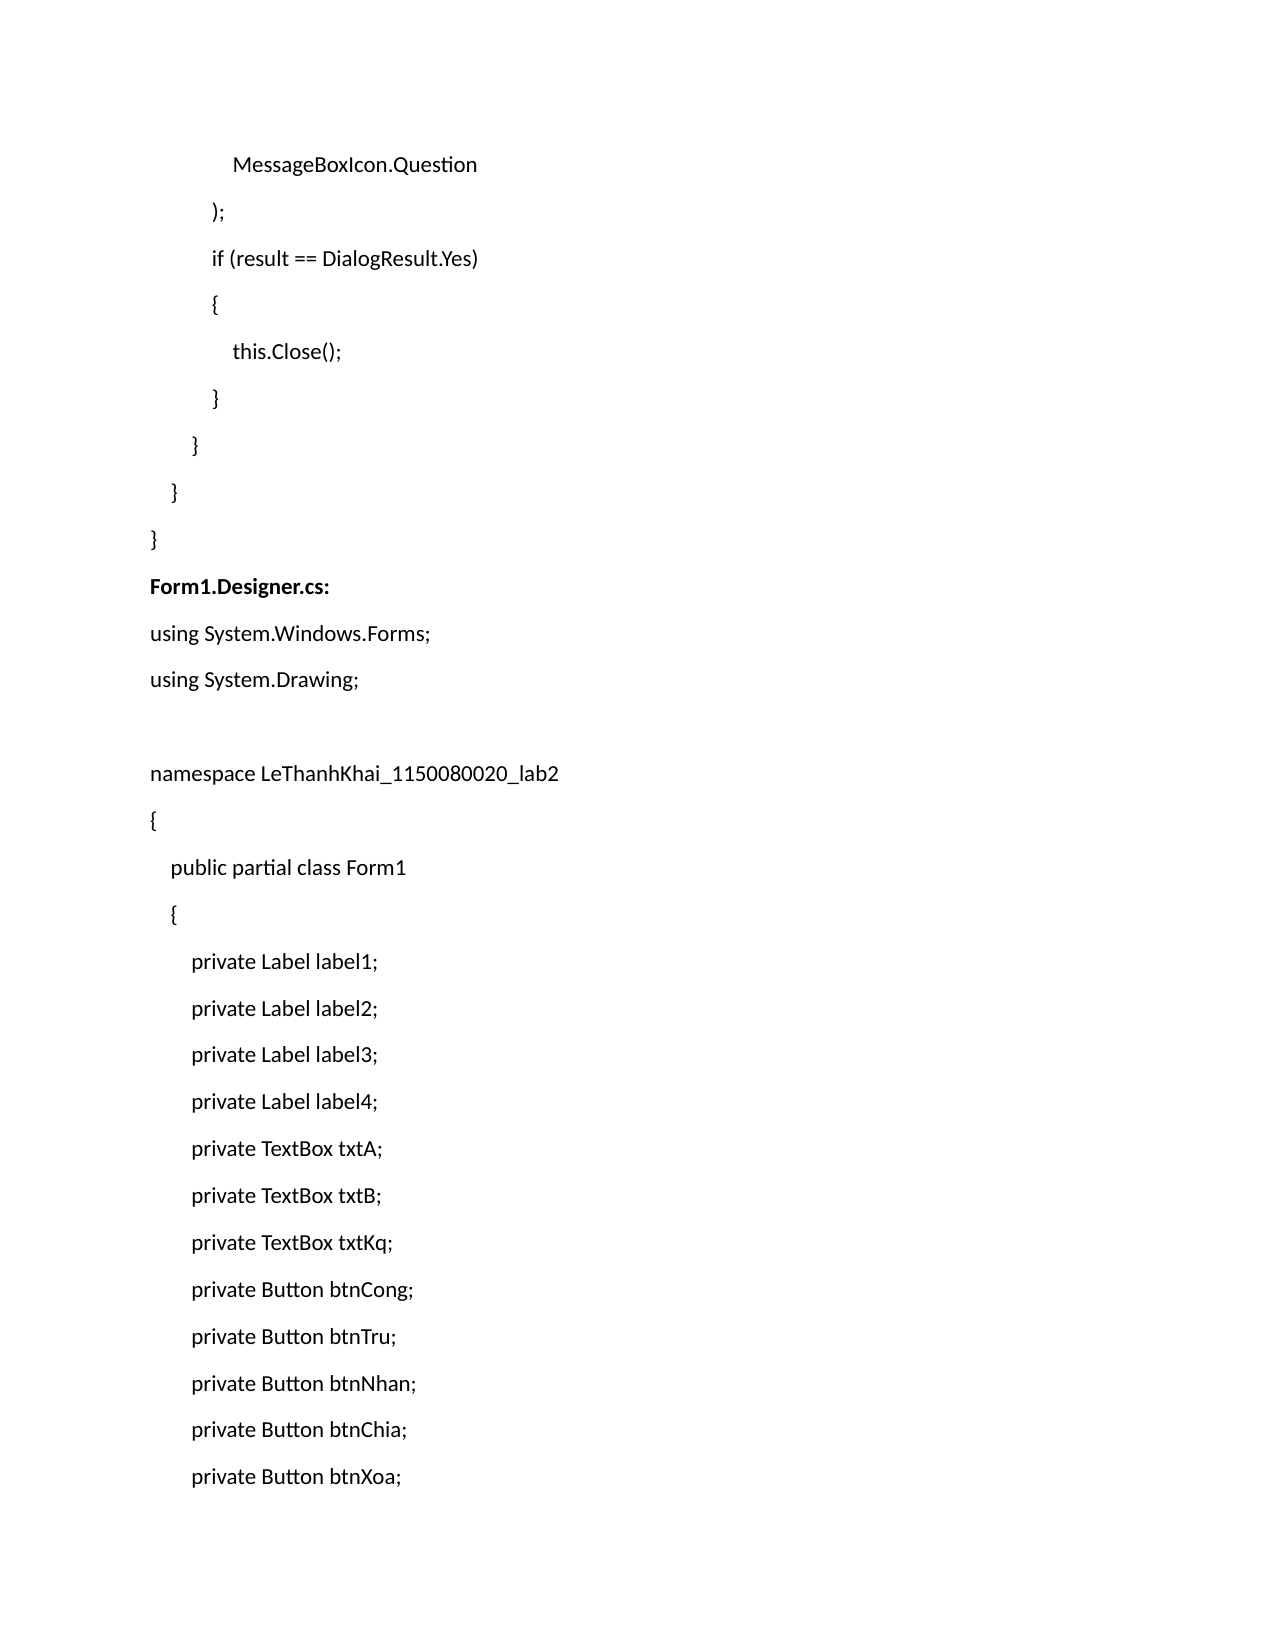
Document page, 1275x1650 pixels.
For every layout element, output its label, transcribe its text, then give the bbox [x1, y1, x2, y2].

text private Button btnTru; [150, 1322, 1125, 1350]
text using System.Windows.Forms; [150, 619, 1125, 647]
text } [150, 525, 1125, 553]
text private Label label4; [150, 1087, 1125, 1116]
text using System.Drawing; [150, 666, 1125, 694]
text private Button btnXoa; [150, 1462, 1125, 1491]
text Form1.Designer.cs: [150, 572, 1125, 600]
text { [150, 806, 1125, 834]
text private Label label3; [150, 1041, 1125, 1069]
text } [150, 431, 1125, 459]
text MessageBoxIcon.Question [150, 150, 1125, 178]
text if (result == DialogResult.Yes) [150, 244, 1125, 272]
text namespace LeThanhKhai_1150080020_lab2 [150, 759, 1125, 787]
text private Label label2; [150, 994, 1125, 1022]
text } [150, 478, 1125, 506]
text this.Close(); [150, 337, 1125, 366]
text public partial class Form1 [150, 853, 1125, 881]
text { [150, 291, 1125, 319]
text private Button btnCong; [150, 1275, 1125, 1303]
text private TextBox txtA; [150, 1134, 1125, 1162]
text private Label label1; [150, 947, 1125, 975]
text private TextBox txtB; [150, 1181, 1125, 1209]
text ); [150, 197, 1125, 225]
text private Button btnChia; [150, 1416, 1125, 1444]
text private Button btnNhan; [150, 1369, 1125, 1397]
text { [150, 900, 1125, 928]
text } [150, 384, 1125, 412]
text private TextBox txtKq; [150, 1228, 1125, 1256]
